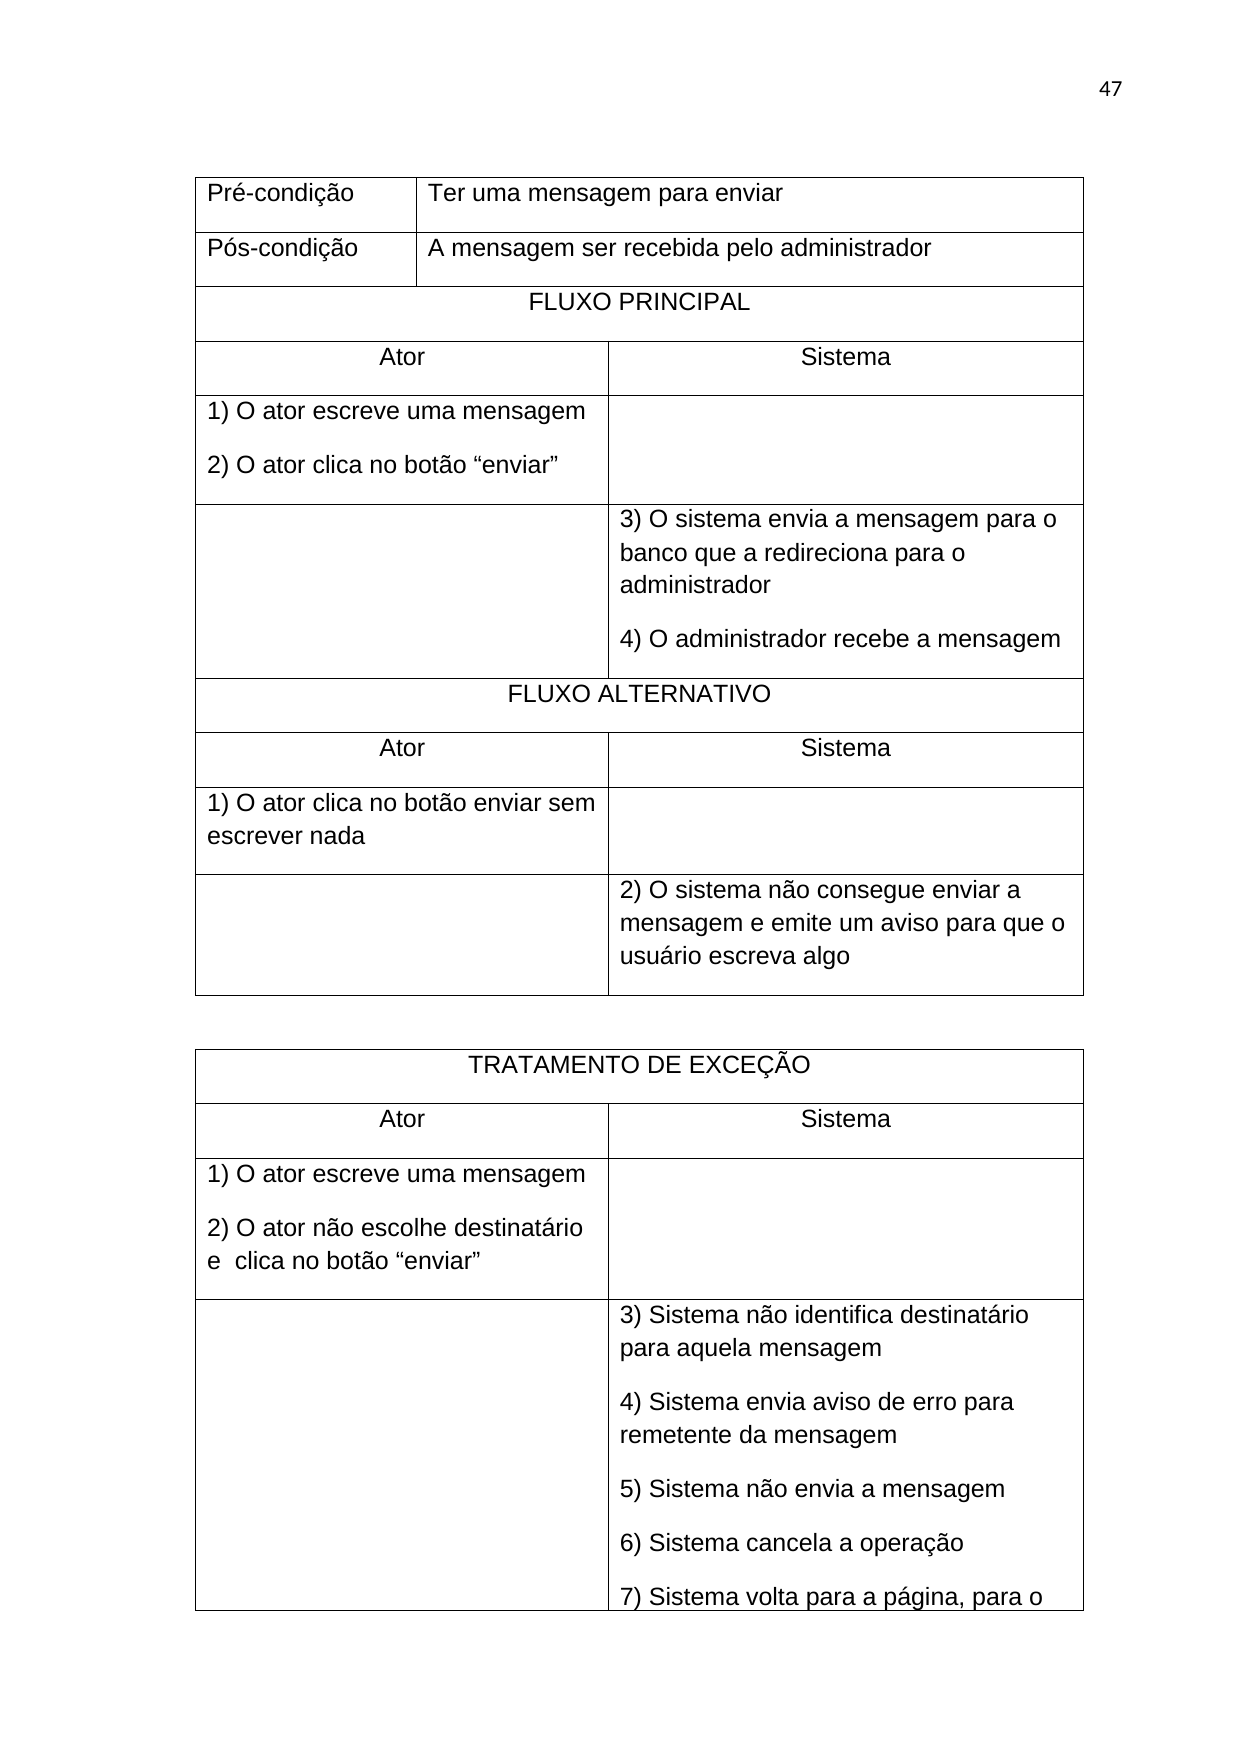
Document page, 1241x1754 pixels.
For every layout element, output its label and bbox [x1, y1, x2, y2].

table_cell [196, 1300, 608, 1610]
table_cell [196, 1104, 608, 1158]
table_cell [609, 342, 1083, 395]
table_cell [196, 287, 1083, 341]
table_cell [196, 342, 608, 395]
table_cell [196, 233, 416, 286]
table_cell [196, 178, 416, 232]
table_cell [609, 1300, 1083, 1610]
table_cell [196, 788, 608, 874]
table_cell [609, 1104, 1083, 1158]
table_cell [196, 1159, 608, 1299]
table_cell [609, 733, 1083, 787]
table_cell [196, 875, 608, 995]
table_cell [417, 178, 1083, 232]
table_cell [609, 1159, 1083, 1299]
table_cell [196, 733, 608, 787]
table_cell [609, 396, 1083, 503]
table_cell [196, 679, 1083, 732]
table_cell [196, 505, 608, 678]
table_cell [609, 875, 1083, 995]
table_cell [417, 233, 1083, 286]
table_header [196, 1050, 1083, 1103]
table_cell [609, 505, 1083, 678]
table_cell [609, 788, 1083, 874]
table_cell [196, 396, 608, 503]
